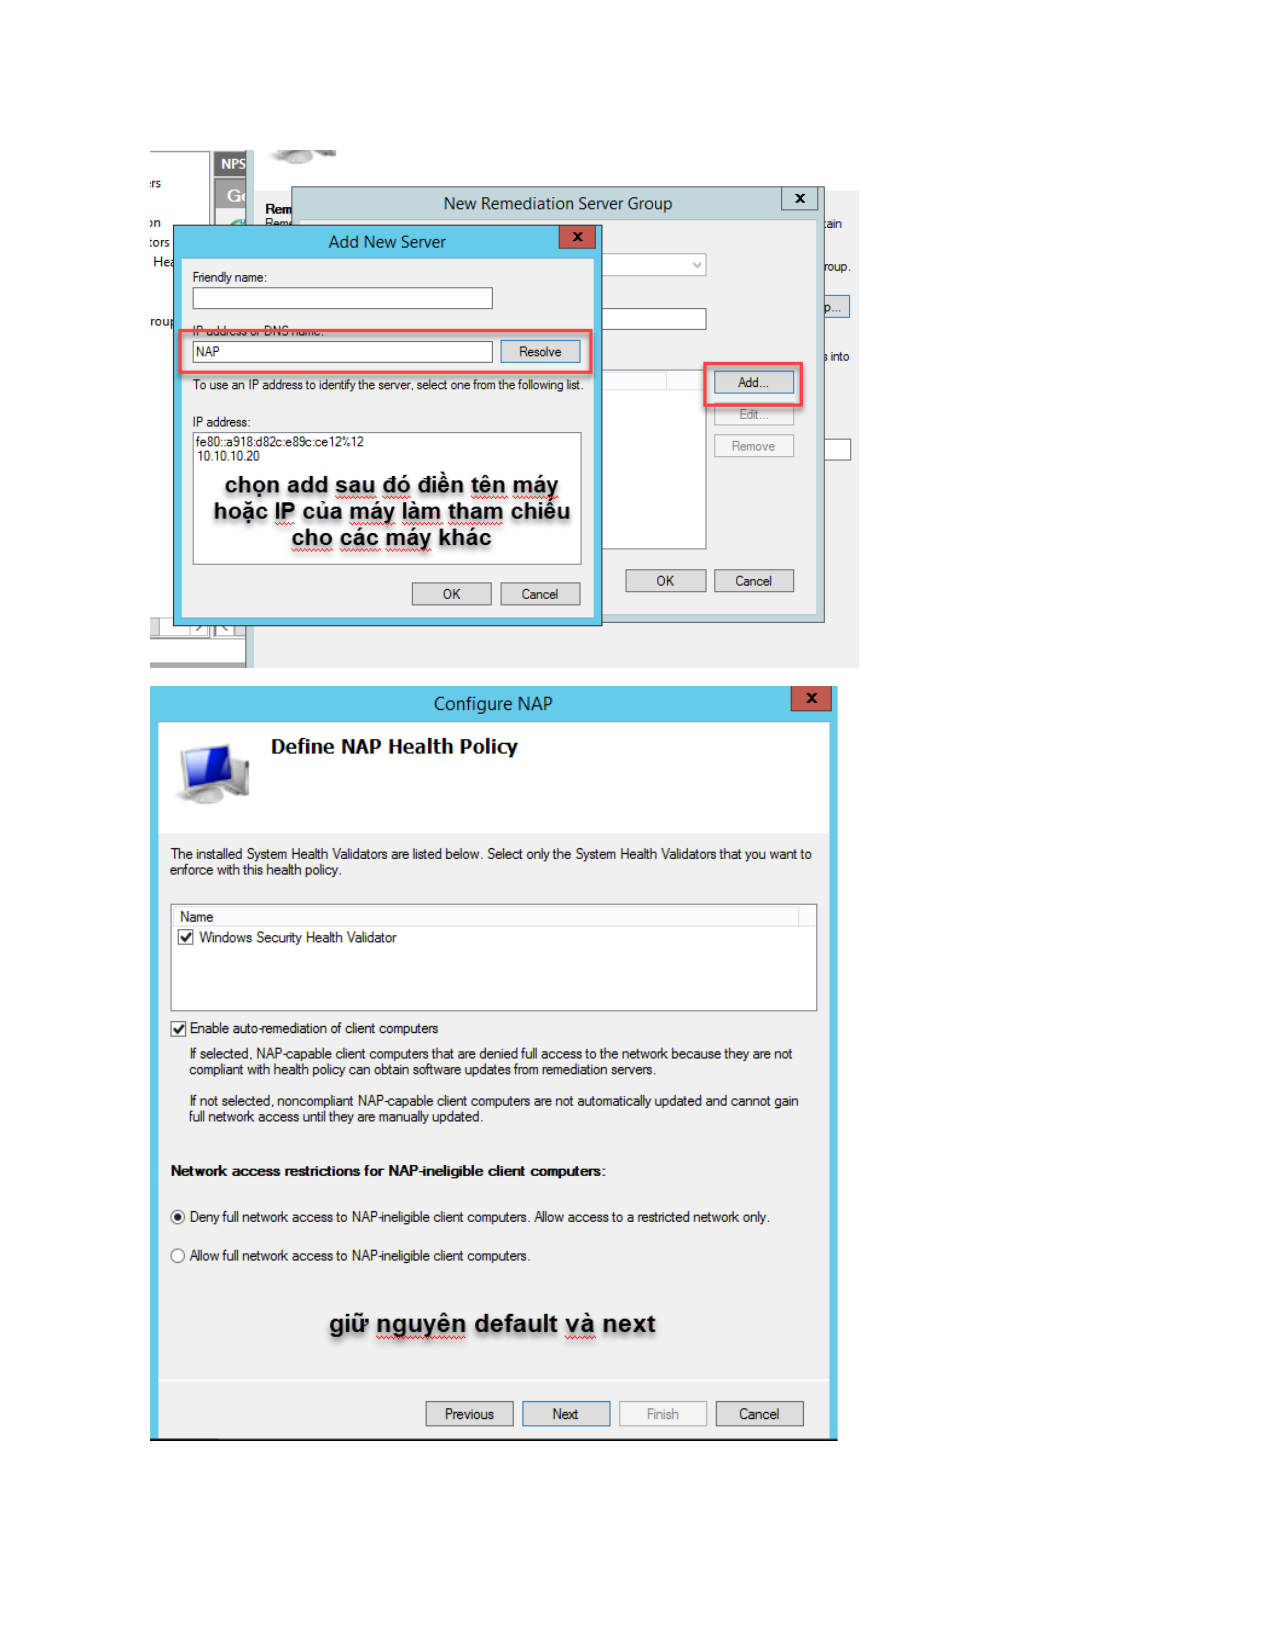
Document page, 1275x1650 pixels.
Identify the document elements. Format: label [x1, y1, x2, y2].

picture [150, 686, 838, 1441]
picture [150, 150, 860, 668]
